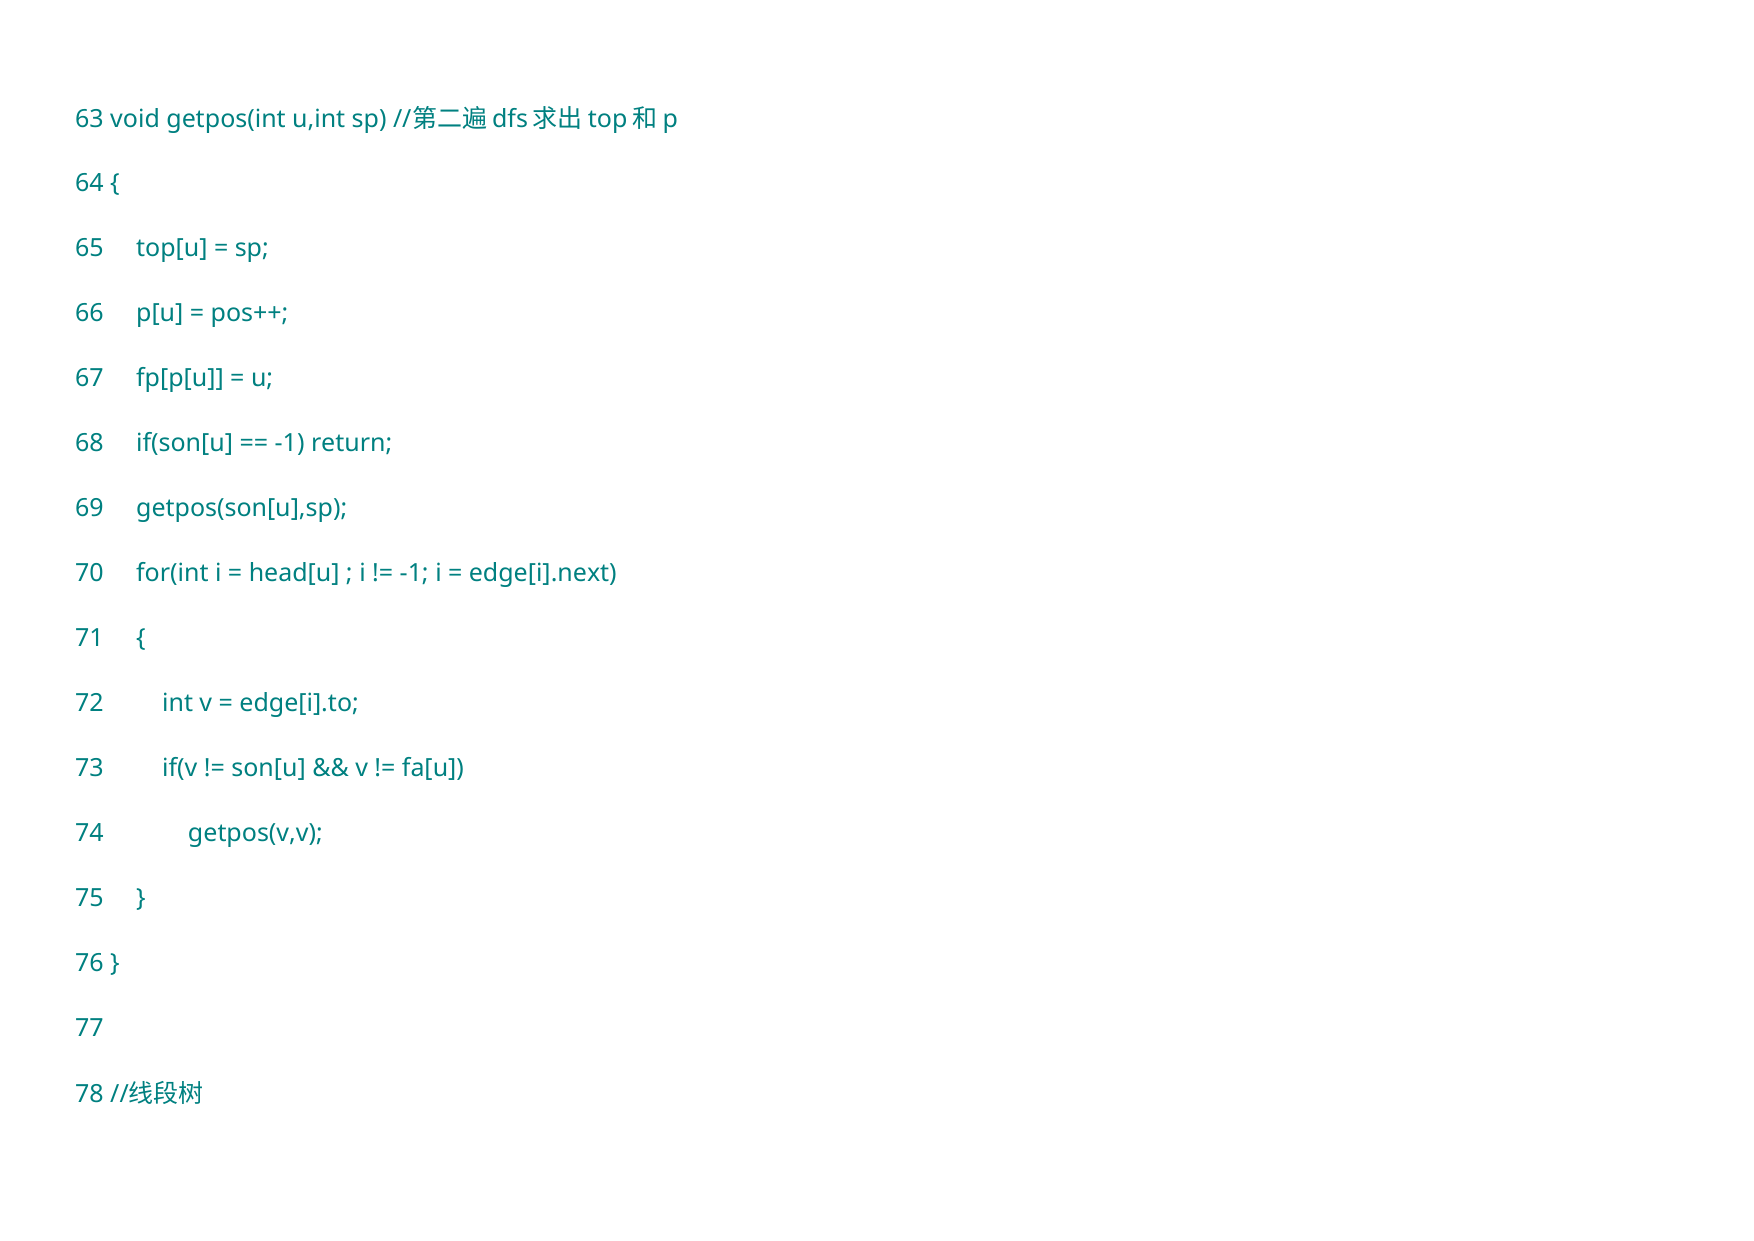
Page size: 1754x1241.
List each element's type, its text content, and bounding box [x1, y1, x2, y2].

text 65 top[u] = sp; [75, 214, 1679, 279]
text 66 p[u] = pos++; [75, 279, 1679, 344]
text 72 int v = edge[i].to; [75, 669, 1679, 734]
text 67 fp[p[u]] = u; [75, 344, 1679, 409]
text 74 getpos(v,v); [75, 799, 1679, 864]
text 78 //线段树 [75, 1059, 1679, 1124]
text 63 void getpos(int u,int sp) //第二遍dfs求出top和p [75, 84, 1679, 149]
text 64 { [75, 149, 1679, 214]
text 77 [75, 994, 1679, 1059]
text 70 for(int i = head[u] ; i != -1; i = edge[i].next) [75, 539, 1679, 604]
text 68 if(son[u] == -1) return; [75, 409, 1679, 474]
text 75 } [75, 864, 1679, 929]
text 69 getpos(son[u],sp); [75, 474, 1679, 539]
text 71 { [75, 604, 1679, 669]
text 73 if(v != son[u] && v != fa[u]) [75, 734, 1679, 799]
text 76 } [75, 929, 1679, 994]
